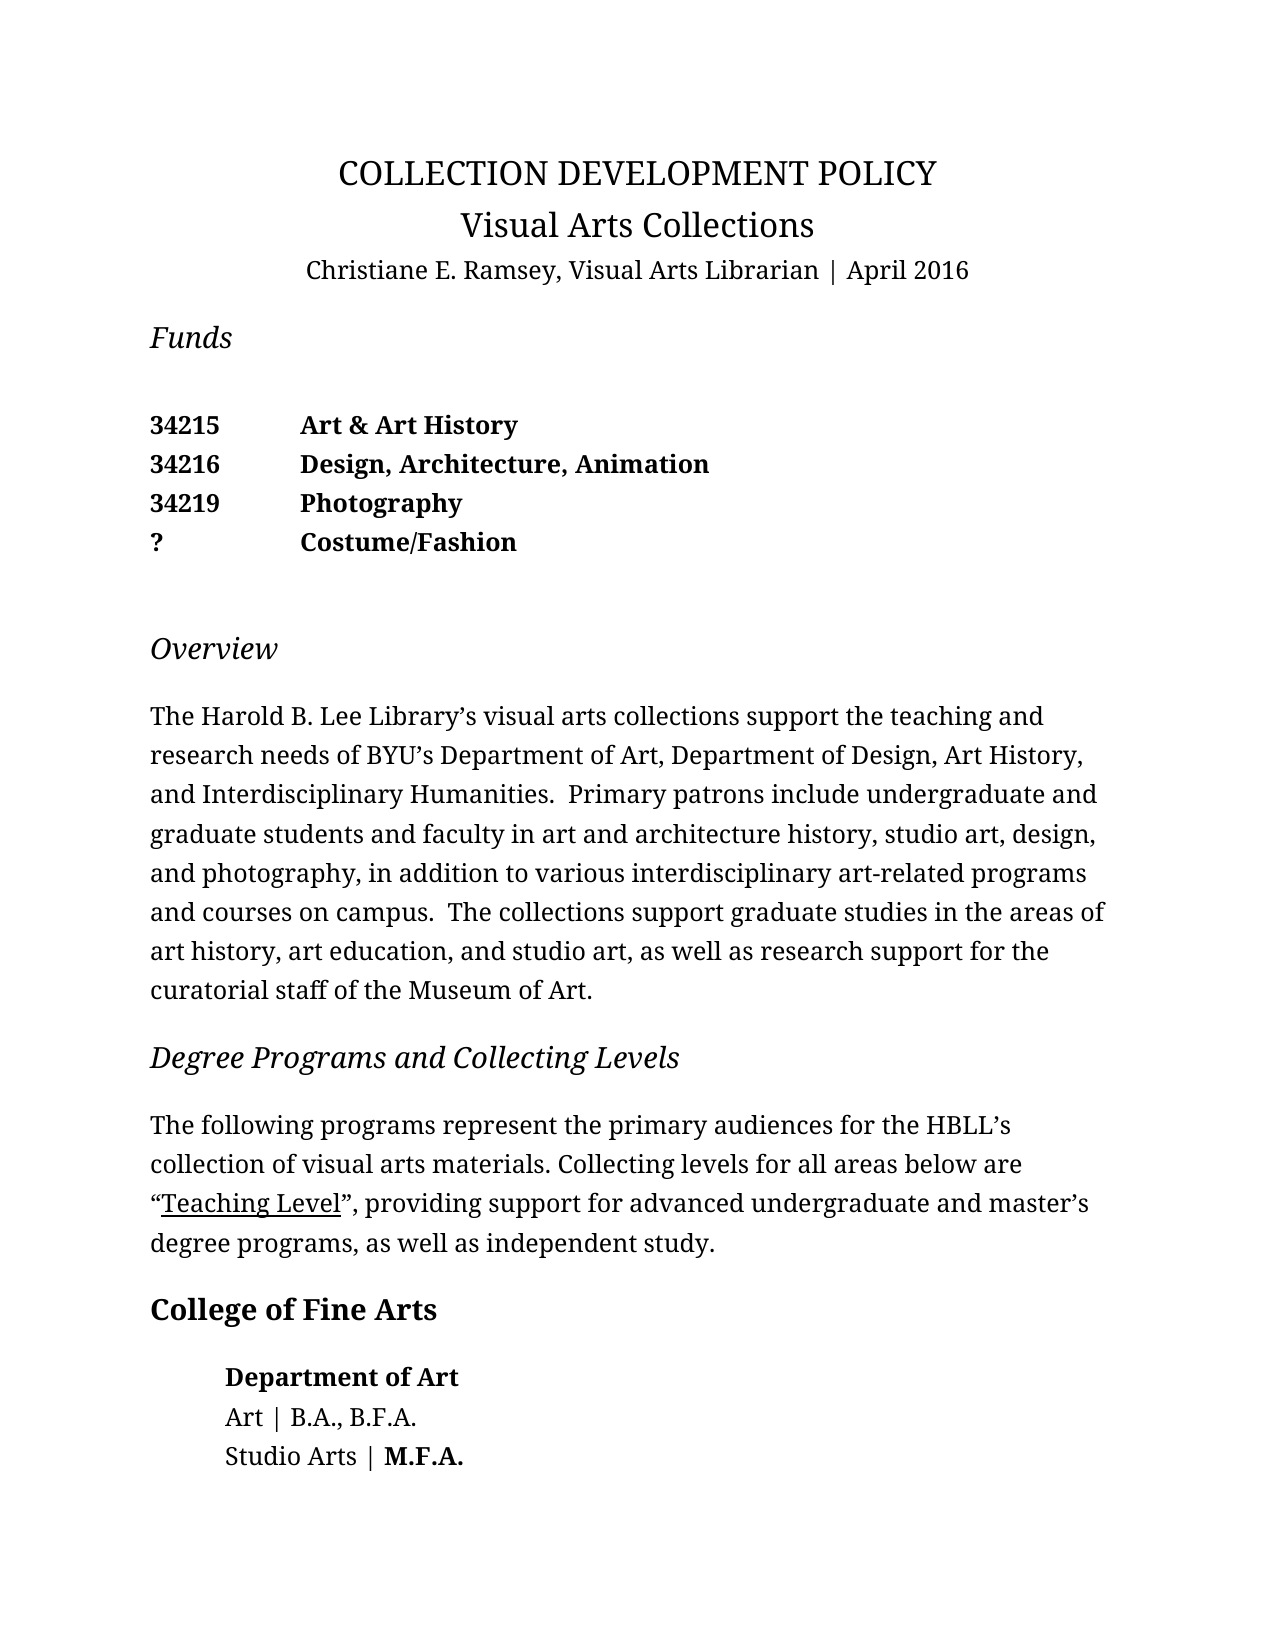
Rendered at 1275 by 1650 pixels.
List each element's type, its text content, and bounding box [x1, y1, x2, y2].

text COLLECTION DEVELOPMENT POLICY Visual Arts Collections Christiane E. Ramsey, Visual Arts Librarian | April 2016 [150, 150, 1125, 287]
text The Harold B. Lee Library’s visual arts collections support the teaching and research needs of BYU’s Department of Art, Department of Design, Art History, and Interdisciplinary Humanities. Primary patrons include undergraduate and graduate students and faculty in art and architecture history, studio art, design, and photography, in addition to various interdisciplinary art-related programs and courses on campus. The collections support graduate studies in the areas of art history, art education, and studio art, as well as research support for the curatorial staff of the Museum of Art. [150, 699, 1125, 1007]
text Funds 34215 Art & Art History 34216 Design, Architecture, Animation 34219 Photography ? Costume/Fashion [150, 317, 1125, 598]
text College of Fine Arts [150, 1289, 1125, 1329]
text Degree Programs and Collecting Levels [150, 1037, 1125, 1077]
text The following programs represent the primary audiences for the HBLL’s collection of visual arts materials. Collecting levels for all areas below are “Teaching Level”, providing support for advanced undergraduate and master’s degree programs, as well as independent study. [150, 1108, 1125, 1259]
text Overview [150, 628, 1125, 668]
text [225, 1360, 1125, 1472]
